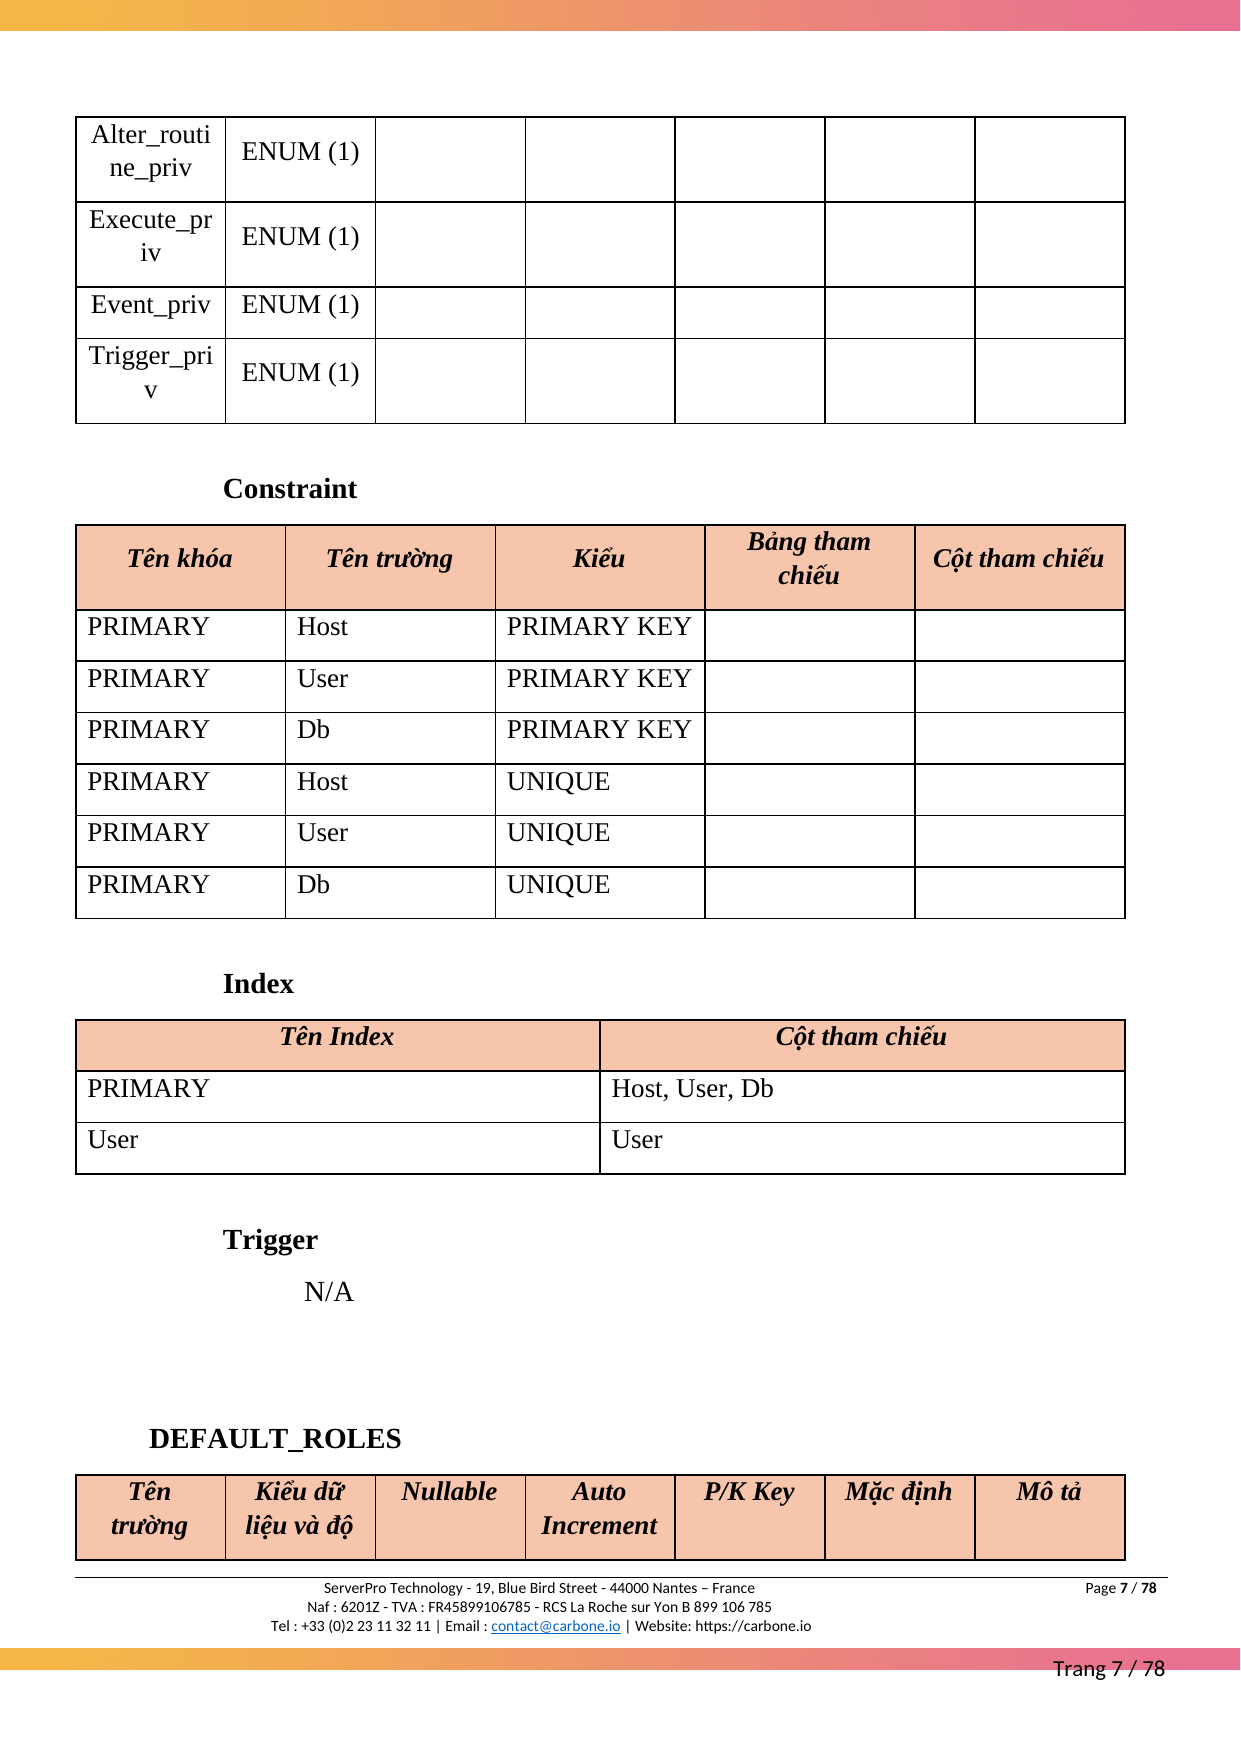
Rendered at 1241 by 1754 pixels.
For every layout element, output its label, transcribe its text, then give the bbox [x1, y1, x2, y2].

table_cell PRIMARY [77, 611, 285, 660]
table_cell [676, 339, 824, 423]
table_cell [676, 203, 824, 286]
table_cell [526, 288, 674, 338]
table_cell [976, 288, 1124, 338]
table_cell [976, 118, 1124, 201]
table_cell [526, 339, 674, 423]
table_header Nullable [376, 1476, 525, 1559]
table_cell [526, 203, 674, 286]
table_cell ENUM (1) [226, 339, 375, 423]
table_cell [706, 816, 914, 866]
table_cell Db [286, 713, 495, 763]
table_header Cột tham chiếu [916, 526, 1124, 609]
table_cell Host [286, 765, 495, 815]
table_cell [826, 288, 974, 338]
table_cell [916, 713, 1124, 763]
table_cell User [77, 1123, 599, 1173]
table_cell Trigger_priv [77, 339, 225, 423]
table_cell PRIMARY [77, 1072, 599, 1122]
table_header Kiểu [496, 526, 704, 609]
table_header Tên Index [77, 1021, 599, 1070]
table_header P/K Key [676, 1476, 824, 1559]
table_cell UNIQUE [496, 816, 704, 866]
table_cell [376, 288, 525, 338]
table_cell [676, 118, 824, 201]
table_cell PRIMARY [77, 816, 285, 866]
text N/A [75, 1274, 1165, 1308]
table_cell User [286, 662, 495, 712]
table_cell Host [286, 611, 495, 660]
picture [0, 1648, 1241, 1670]
table_cell [916, 868, 1124, 918]
table_cell [916, 662, 1124, 712]
table_cell [706, 611, 914, 660]
table_cell [916, 611, 1124, 660]
table_cell [706, 765, 914, 815]
table_cell User [601, 1123, 1124, 1173]
table_header Cột tham chiếu [601, 1021, 1124, 1070]
table_cell [676, 288, 824, 338]
table_cell Event_priv [77, 288, 225, 338]
table_cell [976, 203, 1124, 286]
table_cell [826, 118, 974, 201]
table_header Tên khóa [77, 526, 285, 609]
table_cell [826, 203, 974, 286]
table_cell UNIQUE [496, 765, 704, 815]
table_cell [706, 662, 914, 712]
table_header Bảng tham chiếu [706, 526, 914, 609]
table_cell [706, 713, 914, 763]
table_cell ENUM (1) [226, 288, 375, 338]
table_cell [376, 203, 525, 286]
table_header Mặc định [826, 1476, 974, 1559]
table_cell UNIQUE [496, 868, 704, 918]
table_cell ENUM (1) [226, 118, 375, 201]
picture [0, 0, 1241, 31]
table_cell [376, 339, 525, 423]
table_cell Host, User, Db [601, 1072, 1124, 1122]
table_cell PRIMARY [77, 713, 285, 763]
table_cell PRIMARY KEY [496, 611, 704, 660]
table_cell [706, 868, 914, 918]
table_header Mô tả [976, 1476, 1124, 1559]
table_cell PRIMARY [77, 765, 285, 815]
table_cell Execute_priv [77, 203, 225, 286]
table_cell [526, 118, 674, 201]
table_cell PRIMARY KEY [496, 713, 704, 763]
table_cell Alter_routine_priv [77, 118, 225, 201]
table_cell ENUM (1) [226, 203, 375, 286]
table_header Tên trường [286, 526, 495, 609]
table_cell PRIMARY KEY [496, 662, 704, 712]
table_cell [826, 339, 974, 423]
table_cell Db [286, 868, 495, 918]
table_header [226, 1476, 375, 1559]
table_cell User [286, 816, 495, 866]
table_cell [976, 339, 1124, 423]
table_header Auto Increment [526, 1476, 674, 1559]
table_cell [916, 765, 1124, 815]
table_cell [376, 118, 525, 201]
table_cell PRIMARY [77, 868, 285, 918]
table_header Tên trường [77, 1476, 225, 1559]
table_cell [916, 816, 1124, 866]
table_cell PRIMARY [77, 662, 285, 712]
